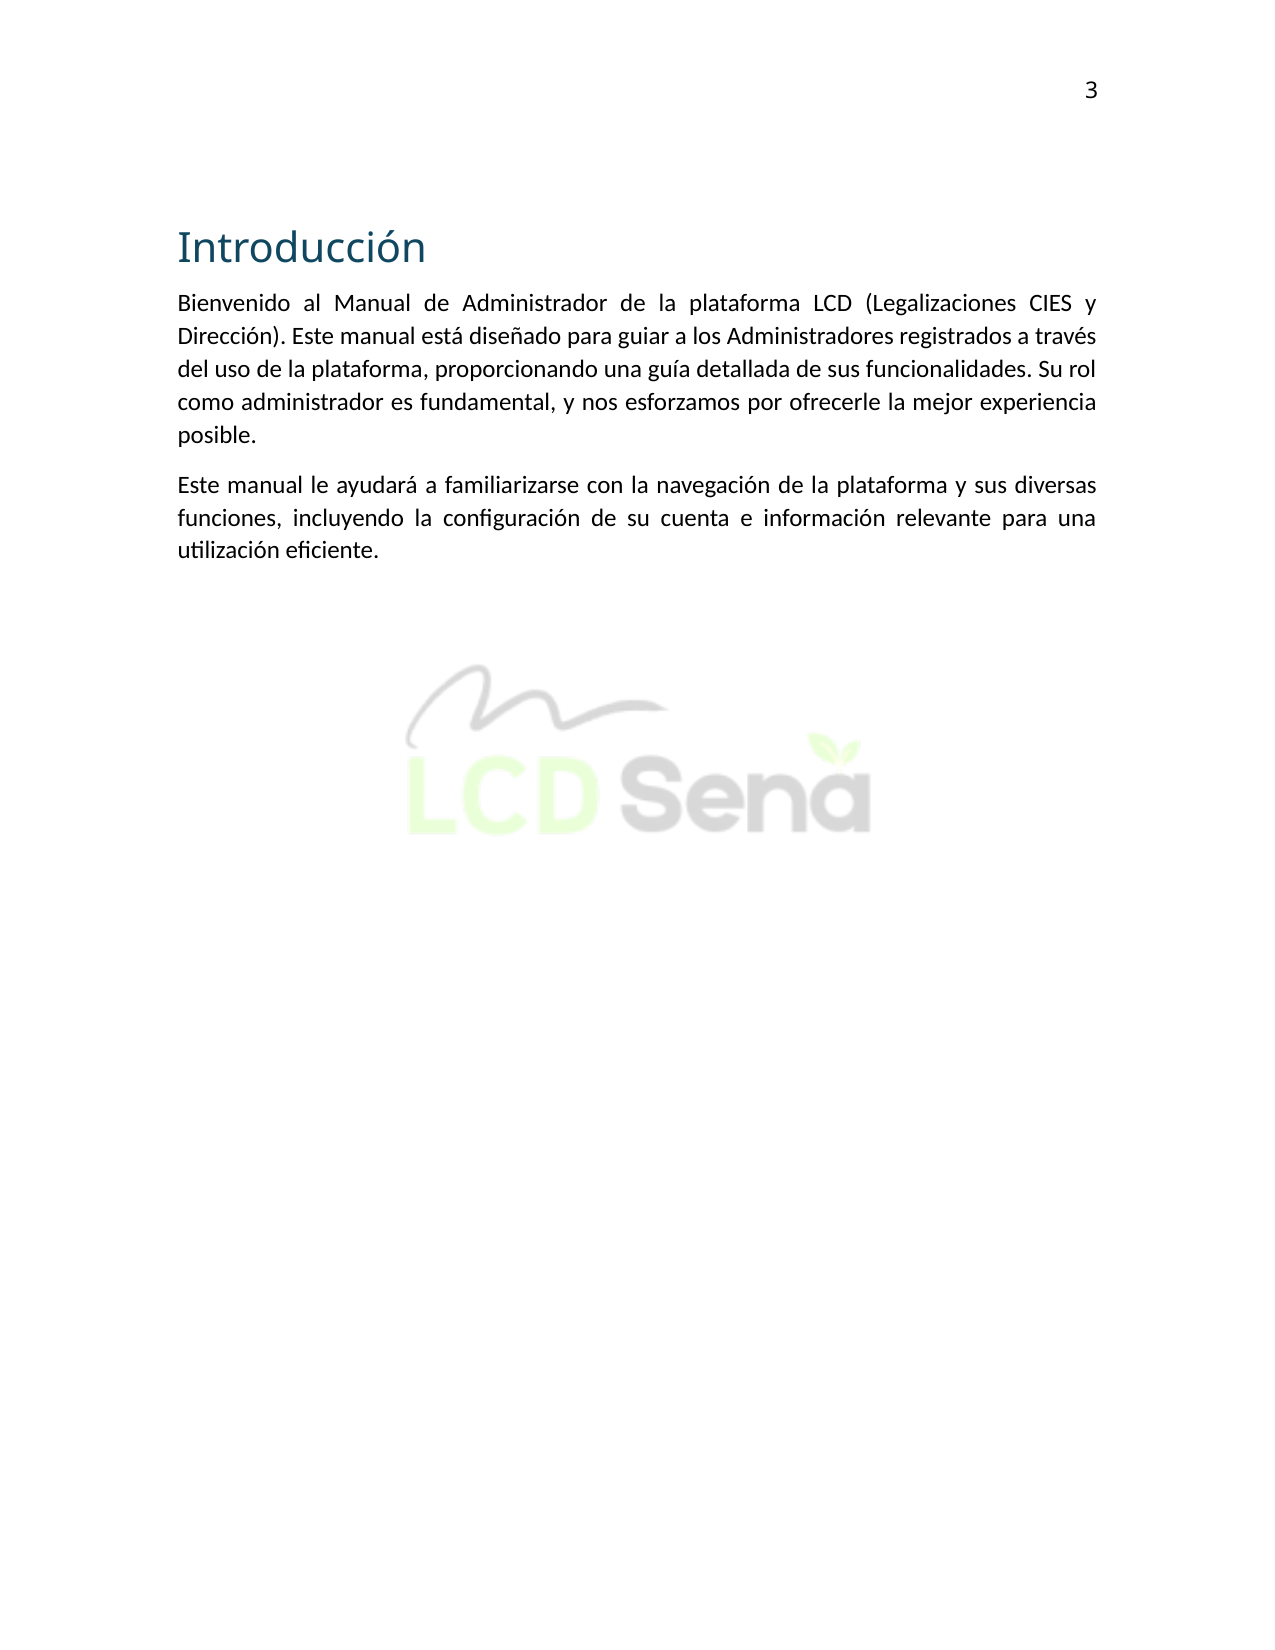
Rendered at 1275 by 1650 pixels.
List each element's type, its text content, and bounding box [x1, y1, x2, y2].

text Este manual le ayudará a familiarizarse con la navegación de la plataforma y sus diversas funciones, incluyendo la configuración de su cuenta e información relevante para una utilización eficiente. [177, 469, 1098, 565]
subtitle Introducción [177, 218, 1098, 275]
text Bienvenido al Manual de Administrador de la plataforma LCD (Legalizaciones CIES y Dirección). Este manual está diseñado para guiar a los Administradores registrados a través del uso de la plataforma, proporcionando una guía detallada de sus funcionalidades. Su rol como administrador es fundamental, y nos esforzamos por ofrecerle la mejor experiencia posible. [177, 288, 1098, 450]
